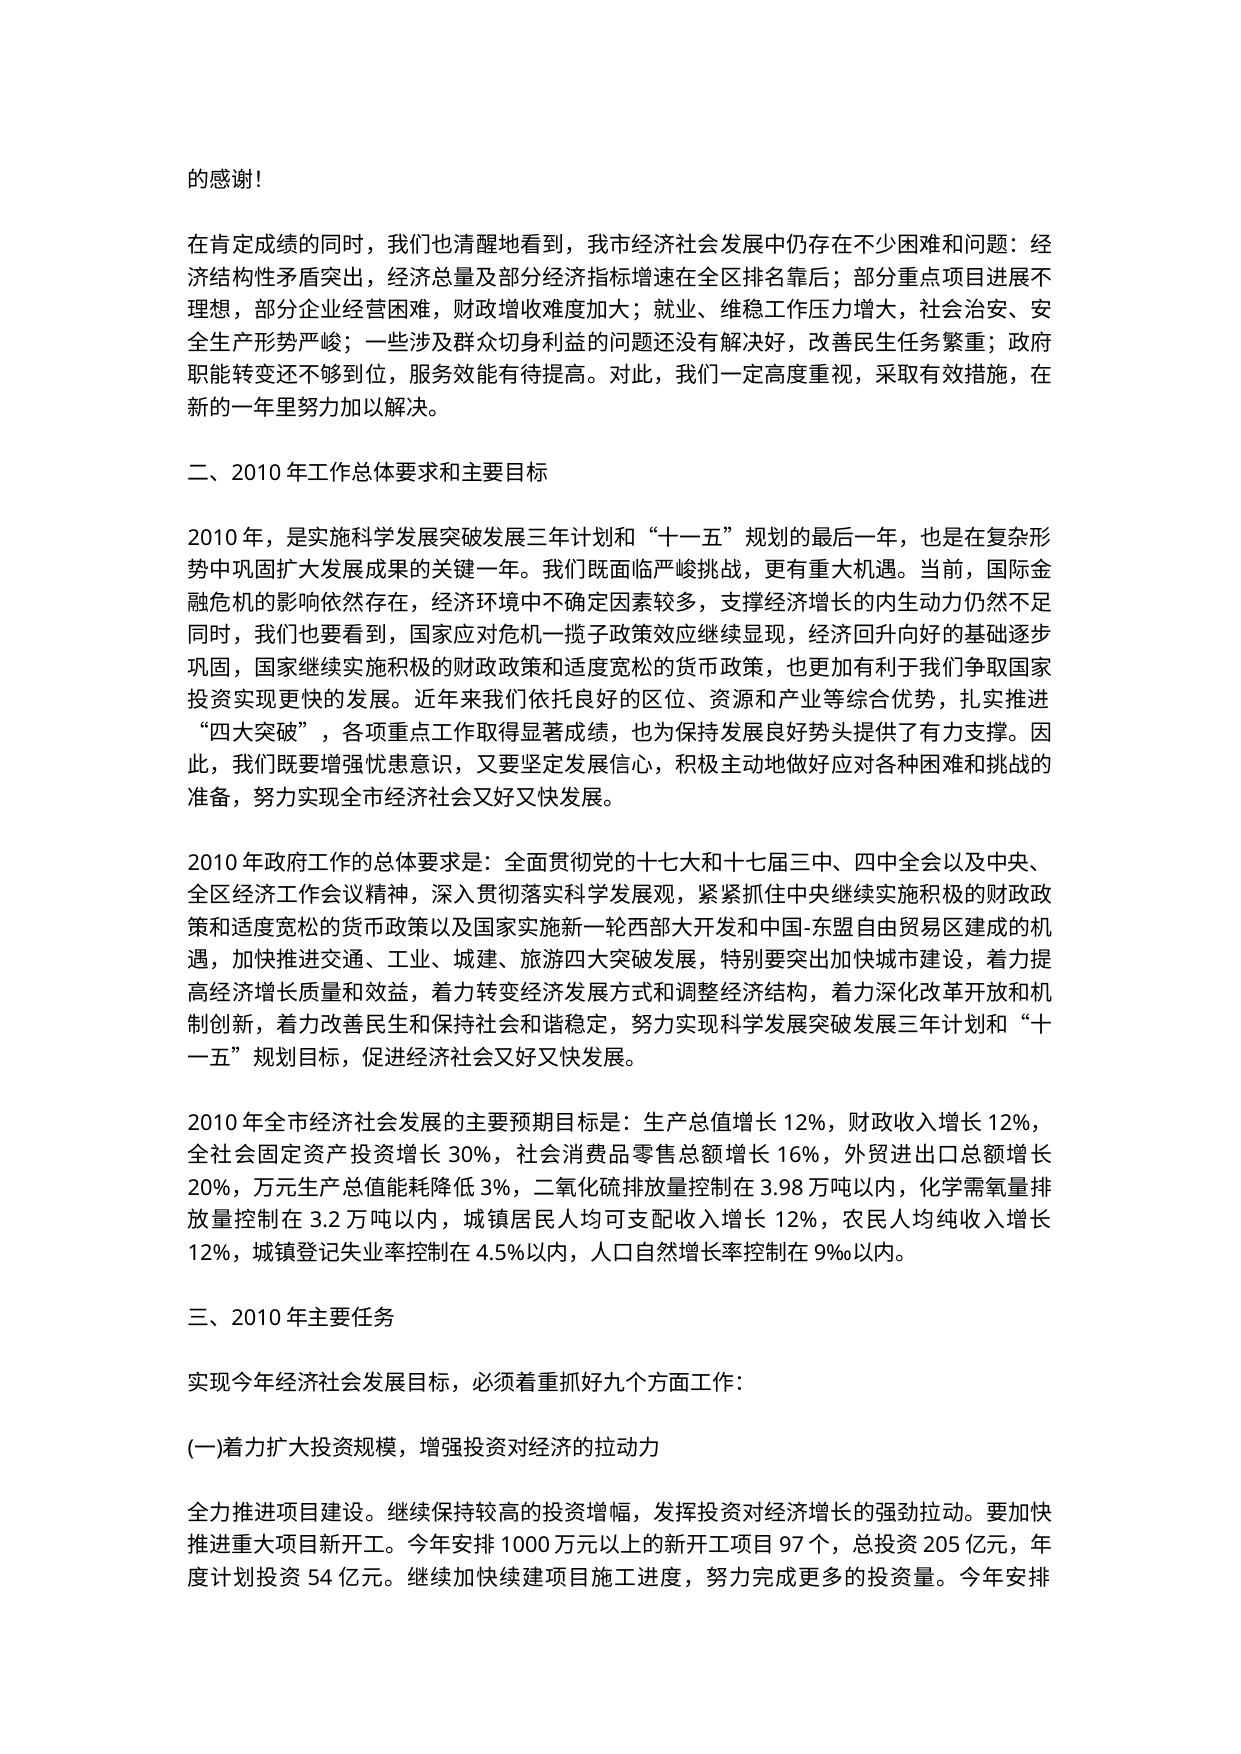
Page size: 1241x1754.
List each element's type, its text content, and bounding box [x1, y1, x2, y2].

text 在肯定成绩的同时，我们也清醒地看到，我市经济社会发展中仍存在不少困难和问题：经济结构性矛盾突出，经济总量及部分经济指标增速在全区排名靠后；部分重点项目进展不理想，部分企业经营困难，财政增收难度加大；就业、维稳工作压力增大，社会治安、安全生产形势严峻；一些涉及群众切身利益的问题还没有解决好，改善民生任务繁重；政府职能转变还不够到位，服务效能有待提高。对此，我们一定高度重视，采取有效措施，在新的一年里努力加以解决。 [187, 227, 1053, 422]
text 2010年，是实施科学发展突破发展三年计划和“十一五”规划的最后一年，也是在复杂形势中巩固扩大发展成果的关键一年。我们既面临严峻挑战，更有重大机遇。当前，国际金融危机的影响依然存在，经济环境中不确定因素较多，支撑经济增长的内生动力仍然不足。同时，我们也要看到，国家应对危机一揽子政策效应继续显现，经济回升向好的基础逐步巩固，国家继续实施积极的财政政策和适度宽松的货币政策，也更加有利于我们争取国家投资实现更快的发展。近年来我们依托良好的区位、资源和产业等综合优势，扎实推进“四大突破”，各项重点工作取得显著成绩，也为保持发展良好势头提供了有力支撑。因此，我们既要增强忧患意识，又要坚定发展信心，积极主动地做好应对各种困难和挑战的准备，努力实现全市经济社会又好又快发展。 [187, 519, 1053, 812]
text 二、2010年工作总体要求和主要目标 [187, 454, 1053, 487]
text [187, 1494, 1053, 1592]
text 实现今年经济社会发展目标，必须着重抓好九个方面工作： [187, 1364, 1053, 1397]
text 2010年全市经济社会发展的主要预期目标是：生产总值增长12%，财政收入增长12%，全社会固定资产投资增长30%，社会消费品零售总额增长16%，外贸进出口总额增长20%，万元生产总值能耗降低3%，二氧化硫排放量控制在3.98万吨以内，化学需氧量排放量控制在3.2万吨以内，城镇居民人均可支配收入增长12%，农民人均纯收入增长12%，城镇登记失业率控制在4.5%以内，人口自然增长率控制在9‰以内。 [187, 1104, 1053, 1267]
text 三、2010年主要任务 [187, 1299, 1053, 1332]
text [187, 162, 1053, 194]
text 2010年政府工作的总体要求是：全面贯彻党的十七大和十七届三中、四中全会以及中央、全区经济工作会议精神，深入贯彻落实科学发展观，紧紧抓住中央继续实施积极的财政政策和适度宽松的货币政策以及国家实施新一轮西部大开发和中国-东盟自由贸易区建成的机遇，加快推进交通、工业、城建、旅游四大突破发展，特别要突出加快城市建设，着力提高经济增长质量和效益，着力转变经济发展方式和调整经济结构，着力深化改革开放和机制创新，着力改善民生和保持社会和谐稳定，努力实现科学发展突破发展三年计划和“十一五”规划目标，促进经济社会又好又快发展。 [187, 844, 1053, 1072]
text (一)着力扩大投资规模，增强投资对经济的拉动力 [187, 1429, 1053, 1462]
